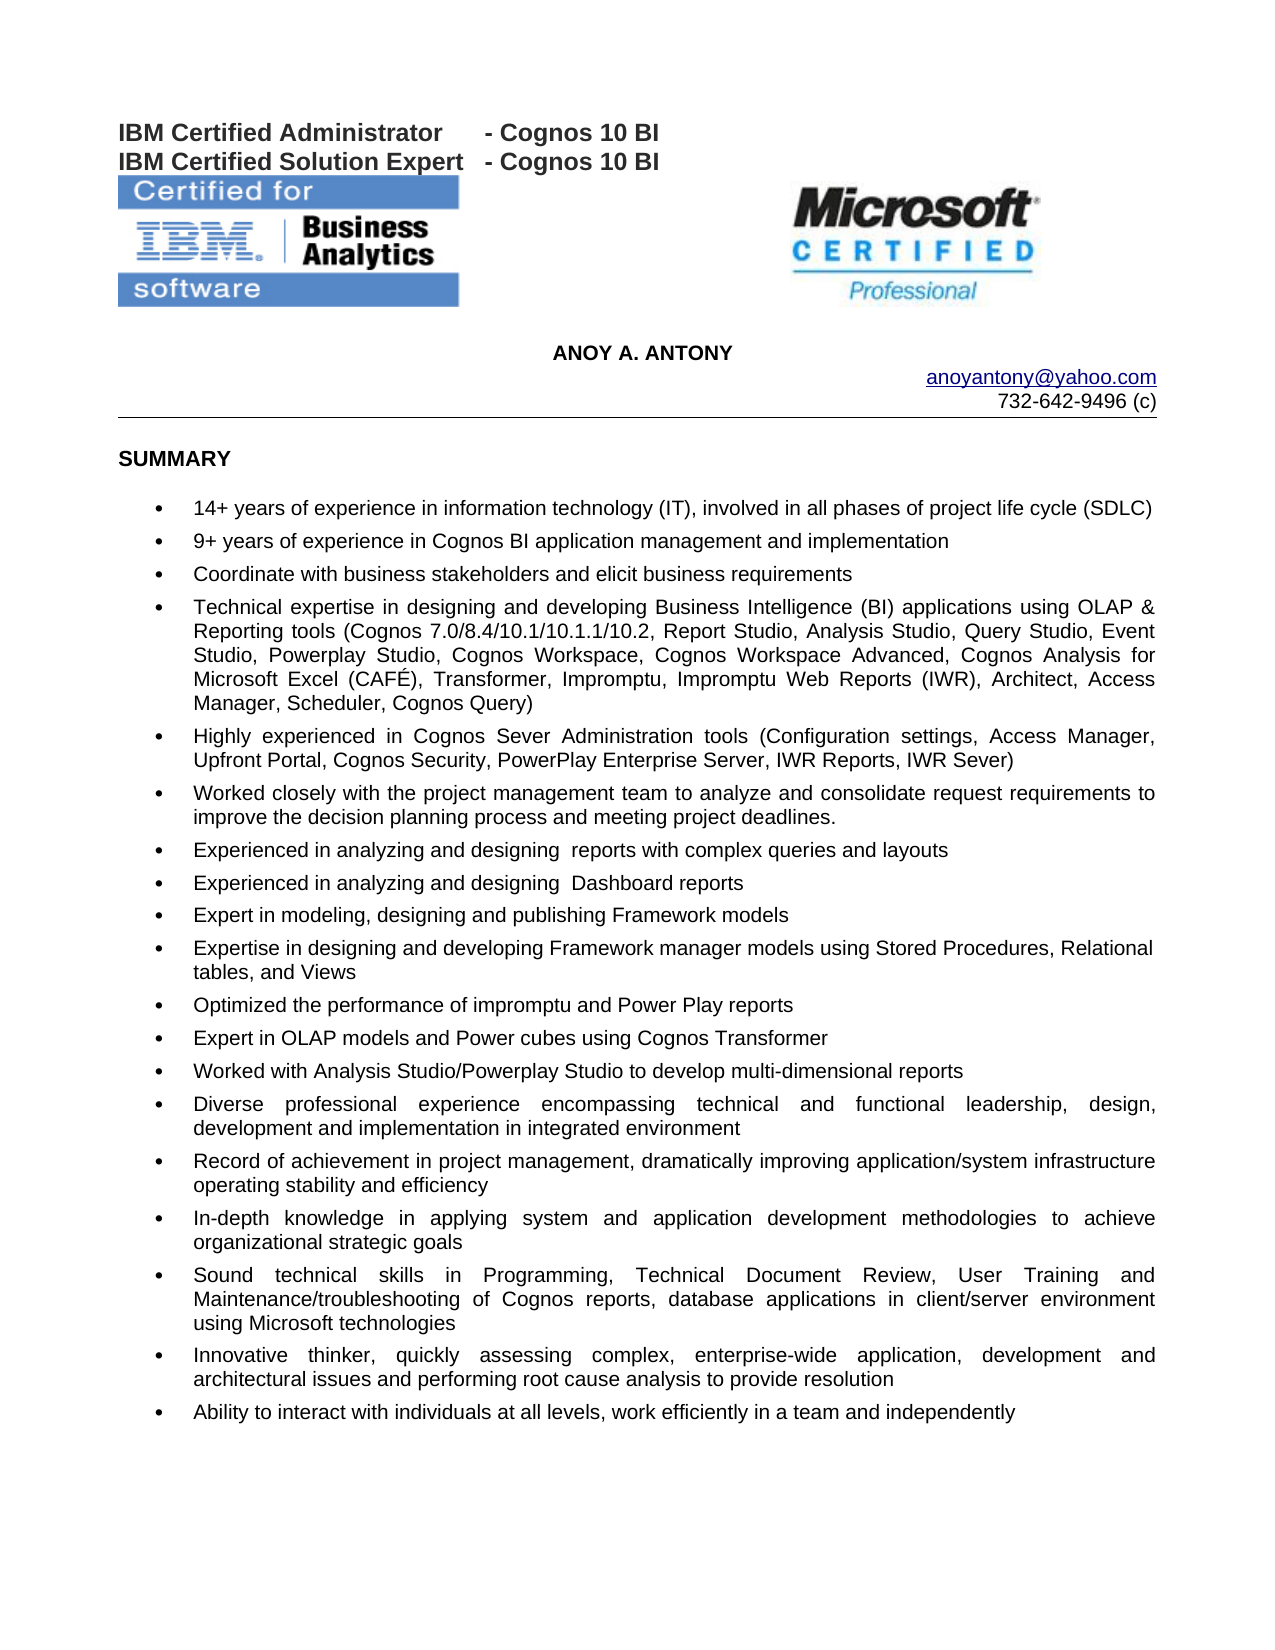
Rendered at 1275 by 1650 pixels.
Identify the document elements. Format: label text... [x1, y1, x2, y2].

list Sound technical skills in Programming, Technical Document Review, User Training and Maintenance/troubleshooting of Cognos reports, database applications in client/server environment using Microsoft technologies [156, 1262, 1157, 1334]
list Optimized the performance of impromptu and Power Play reports [156, 993, 1157, 1017]
list Record of achievement in project management, dramatically improving application/system infrastructure operating stability and efficiency [156, 1149, 1157, 1197]
list Diverse professional experience encompassing technical and functional leadership, design, development and implementation in integrated environment [156, 1092, 1157, 1140]
list Worked with Analysis Studio/Powerplay Studio to develop multi-dimensional reports [156, 1059, 1157, 1083]
list 9+ years of experience in Cognos BI application management and implementation [156, 529, 1157, 553]
picture [118, 175, 460, 307]
list Expertise in designing and developing Framework manager models using Stored Procedures, Relational tables, and Views [156, 936, 1157, 984]
list Innovative thinker, quickly assessing complex, enterprise-wide application, development and architectural issues and performing root cause analysis to provide resolution [156, 1343, 1157, 1391]
picture [790, 181, 1041, 307]
list Worked closely with the project management team to analyze and consolidate request requirements to improve the decision planning process and meeting project deadlines. [156, 781, 1157, 828]
list Expert in OLAP models and Power cubes using Cognos Transformer [156, 1026, 1157, 1050]
text ANOY A. ANTONY [413, 341, 1157, 364]
text 732-642-9496 (c) [118, 388, 1157, 417]
text SUMMARY [118, 446, 1157, 471]
list Expert in modeling, designing and publishing Framework models [156, 903, 1157, 927]
text anoyantony@yahoo.com [118, 364, 1157, 388]
list Ability to interact with individuals at all levels, work efficiently in a team and independently [156, 1400, 1157, 1424]
list Coordinate with business stakeholders and elicit business requirements [156, 562, 1157, 586]
text IBM Certified Solution Expert - Cognos 10 BI [118, 147, 1157, 176]
list Experienced in analyzing and designing reports with complex queries and layouts [156, 837, 1157, 861]
list Experienced in analyzing and designing Dashboard reports [156, 870, 1157, 894]
list 14+ years of experience in information technology (IT), involved in all phases of project life cycle (SDLC) [156, 496, 1157, 520]
list Highly experienced in Cognos Sever Administration tools (Configuration settings, Access Manager, Upfront Portal, Cognos Security, PowerPlay Enterprise Server, IWR Reports, IWR Sever) [156, 724, 1157, 772]
list Technical expertise in designing and developing Business Intelligence (BI) applications using OLAP & Reporting tools (Cognos 7.0/8.4/10.1/10.1.1/10.2, Report Studio, Analysis Studio, Query Studio, Event Studio, Powerplay Studio, Cognos Workspace, Cognos Workspace Advanced, Cognos Analysis for Microsoft Excel (CAFÉ), Transformer, Impromptu, Impromptu Web Reports (IWR), Architect, Access Manager, Scheduler, Cognos Query) [156, 595, 1157, 715]
text IBM Certified Administrator - Cognos 10 BI [118, 118, 1157, 147]
list In-depth knowledge in applying system and application development methodologies to achieve organizational strategic goals [156, 1206, 1157, 1253]
